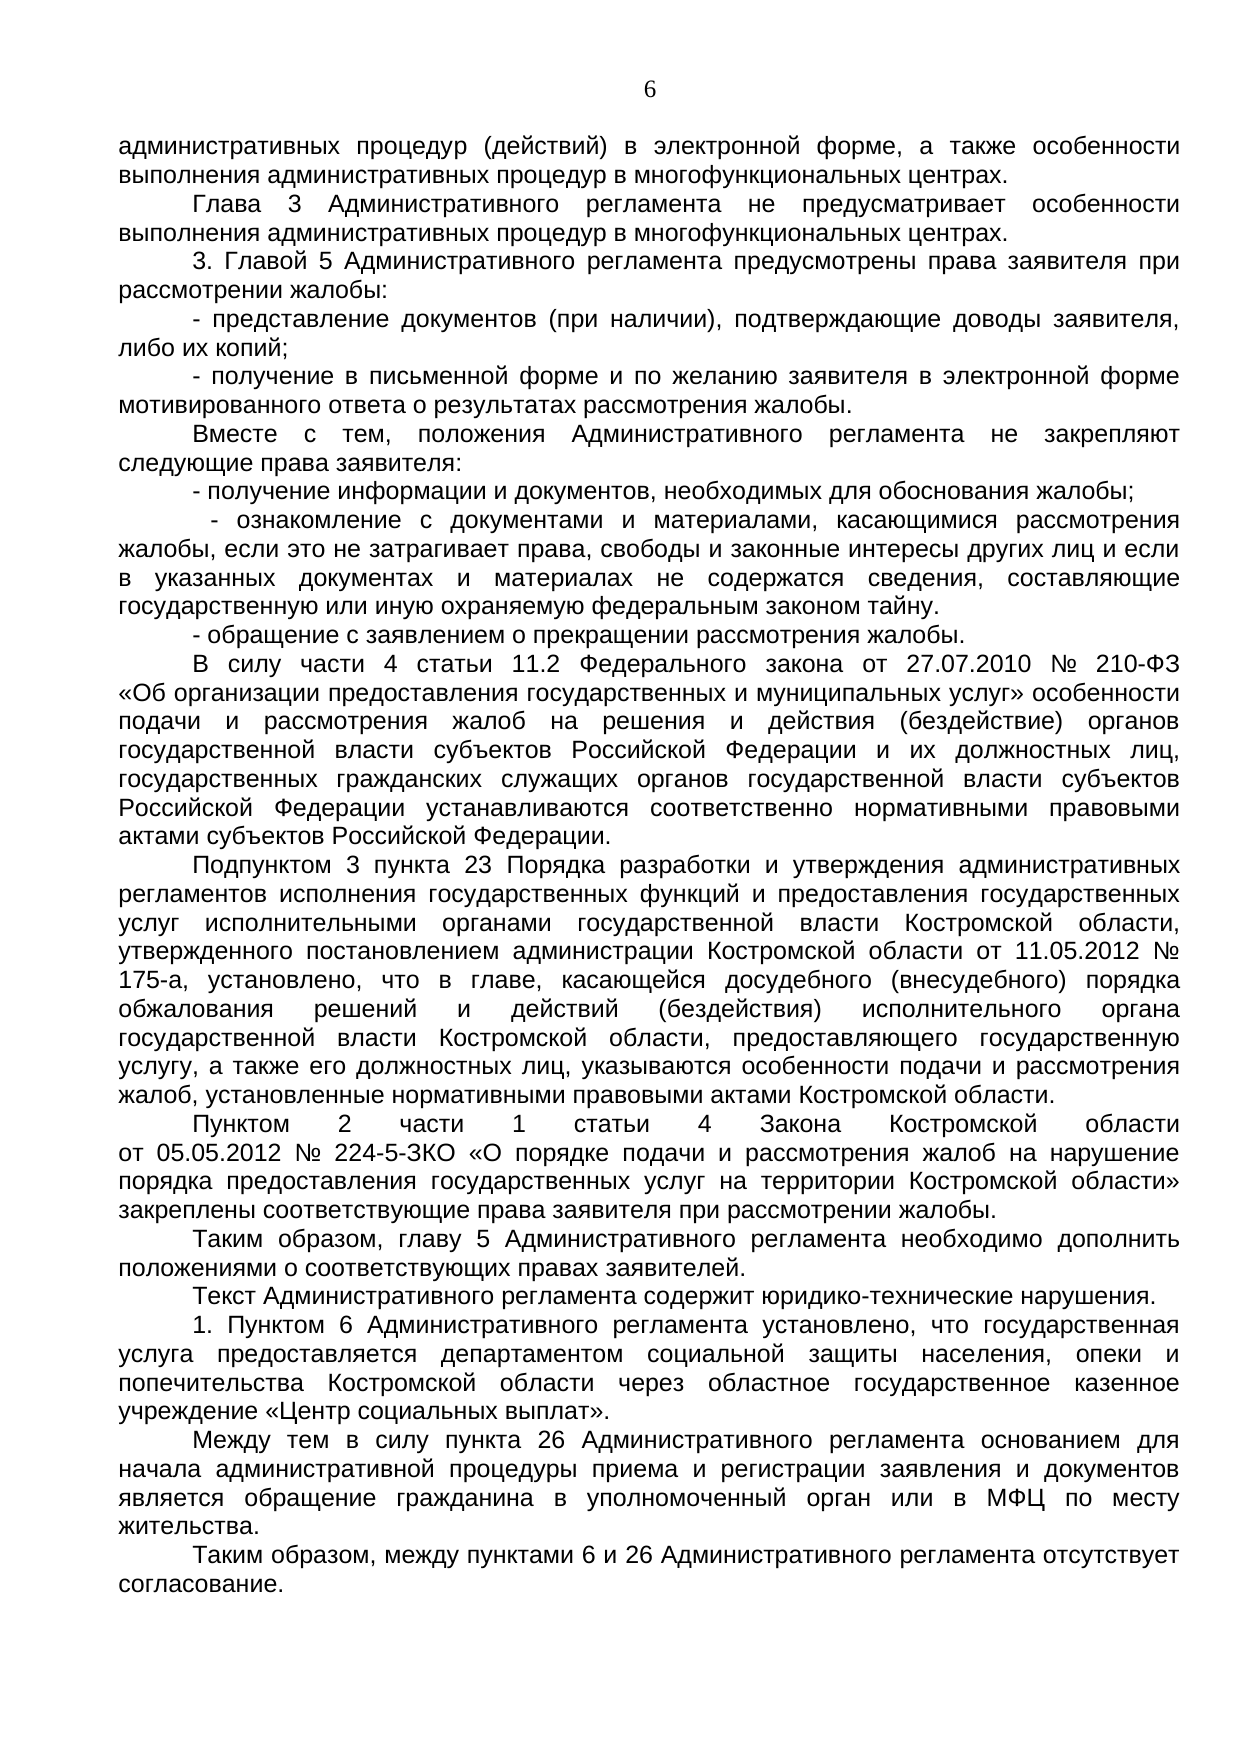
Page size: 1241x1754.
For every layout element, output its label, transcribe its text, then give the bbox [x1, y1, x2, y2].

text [118, 131, 1181, 189]
text Вместе с тем, положения Административного регламента не закрепляют следующие права заявителя: [118, 419, 1181, 476]
text - ознакомление с документами и материалами, касающимися рассмотрения жалобы, если это не затрагивает права, свободы и законные интересы других лиц и если в указанных документах и материалах не содержатся сведения, составляющие государственную или иную охраняемую федеральным законом тайну. [118, 505, 1181, 620]
text В силу части 4 статьи 11.2 Федерального закона от 27.07.2010 № 210-ФЗ «Об организации предоставления государственных и муниципальных услуг» особенности подачи и рассмотрения жалоб на решения и действия (бездействие) органов государственной власти субъектов Российской Федерации и их должностных лиц, государственных гражданских служащих органов государственной власти субъектов Российской Федерации устанавливаются соответственно нормативными правовыми актами субъектов Российской Федерации. [118, 649, 1181, 850]
text - обращение с заявлением о прекращении рассмотрения жалобы. [118, 620, 1181, 649]
text - получение в письменной форме и по желанию заявителя в электронной форме мотивированного ответа о результатах рассмотрения жалобы. [118, 361, 1181, 419]
text 1. Пунктом 6 Административного регламента установлено, что государственная услуга предоставляется департаментом социальной защиты населения, опеки и попечительства Костромской области через областное государственное казенное учреждение «Центр социальных выплат». [118, 1310, 1181, 1425]
text 3. Главой 5 Административного регламента предусмотрены права заявителя при рассмотрении жалобы: [118, 246, 1181, 304]
text Пунктом 2 части 1 статьи 4 Закона Костромской области от 05.05.2012 № 224-5-ЗКО «О порядке подачи и рассмотрения жалоб на нарушение порядка предоставления государственных услуг на территории Костромской области» закреплены соответствующие права заявителя при рассмотрении жалобы. [118, 1109, 1181, 1224]
text - представление документов (при наличии), подтверждающие доводы заявителя, либо их копий; [118, 304, 1181, 361]
text Текст Административного регламента содержит юридико-технические нарушения. [118, 1281, 1181, 1310]
text - получение информации и документов, необходимых для обоснования жалобы; [118, 476, 1181, 505]
text Таким образом, главу 5 Административного регламента необходимо дополнить положениями о соответствующих правах заявителей. [118, 1224, 1181, 1281]
text Глава 3 Административного регламента не предусматривает особенности выполнения административных процедур в многофункциональных центрах. [118, 189, 1181, 246]
text Между тем в силу пункта 26 Административного регламента основанием для начала административной процедуры приема и регистрации заявления и документов является обращение гражданина в уполномоченный орган или в МФЦ по месту жительства. [118, 1425, 1181, 1540]
text Таким образом, между пунктами 6 и 26 Административного регламента отсутствует согласование. [118, 1540, 1181, 1598]
text Подпунктом 3 пункта 23 Порядка разработки и утверждения административных регламентов исполнения государственных функций и предоставления государственных услуг исполнительными органами государственной власти Костромской области, утвержденного постановлением администрации Костромской области от 11.05.2012 № 175-а, установлено, что в главе, касающейся досудебного (внесудебного) порядка обжалования решений и действий (бездействия) исполнительного органа государственной власти Костромской области, предоставляющего государственную услугу, а также его должностных лиц, указываются особенности подачи и рассмотрения жалоб, установленные нормативными правовыми актами Костромской области. [118, 850, 1181, 1109]
